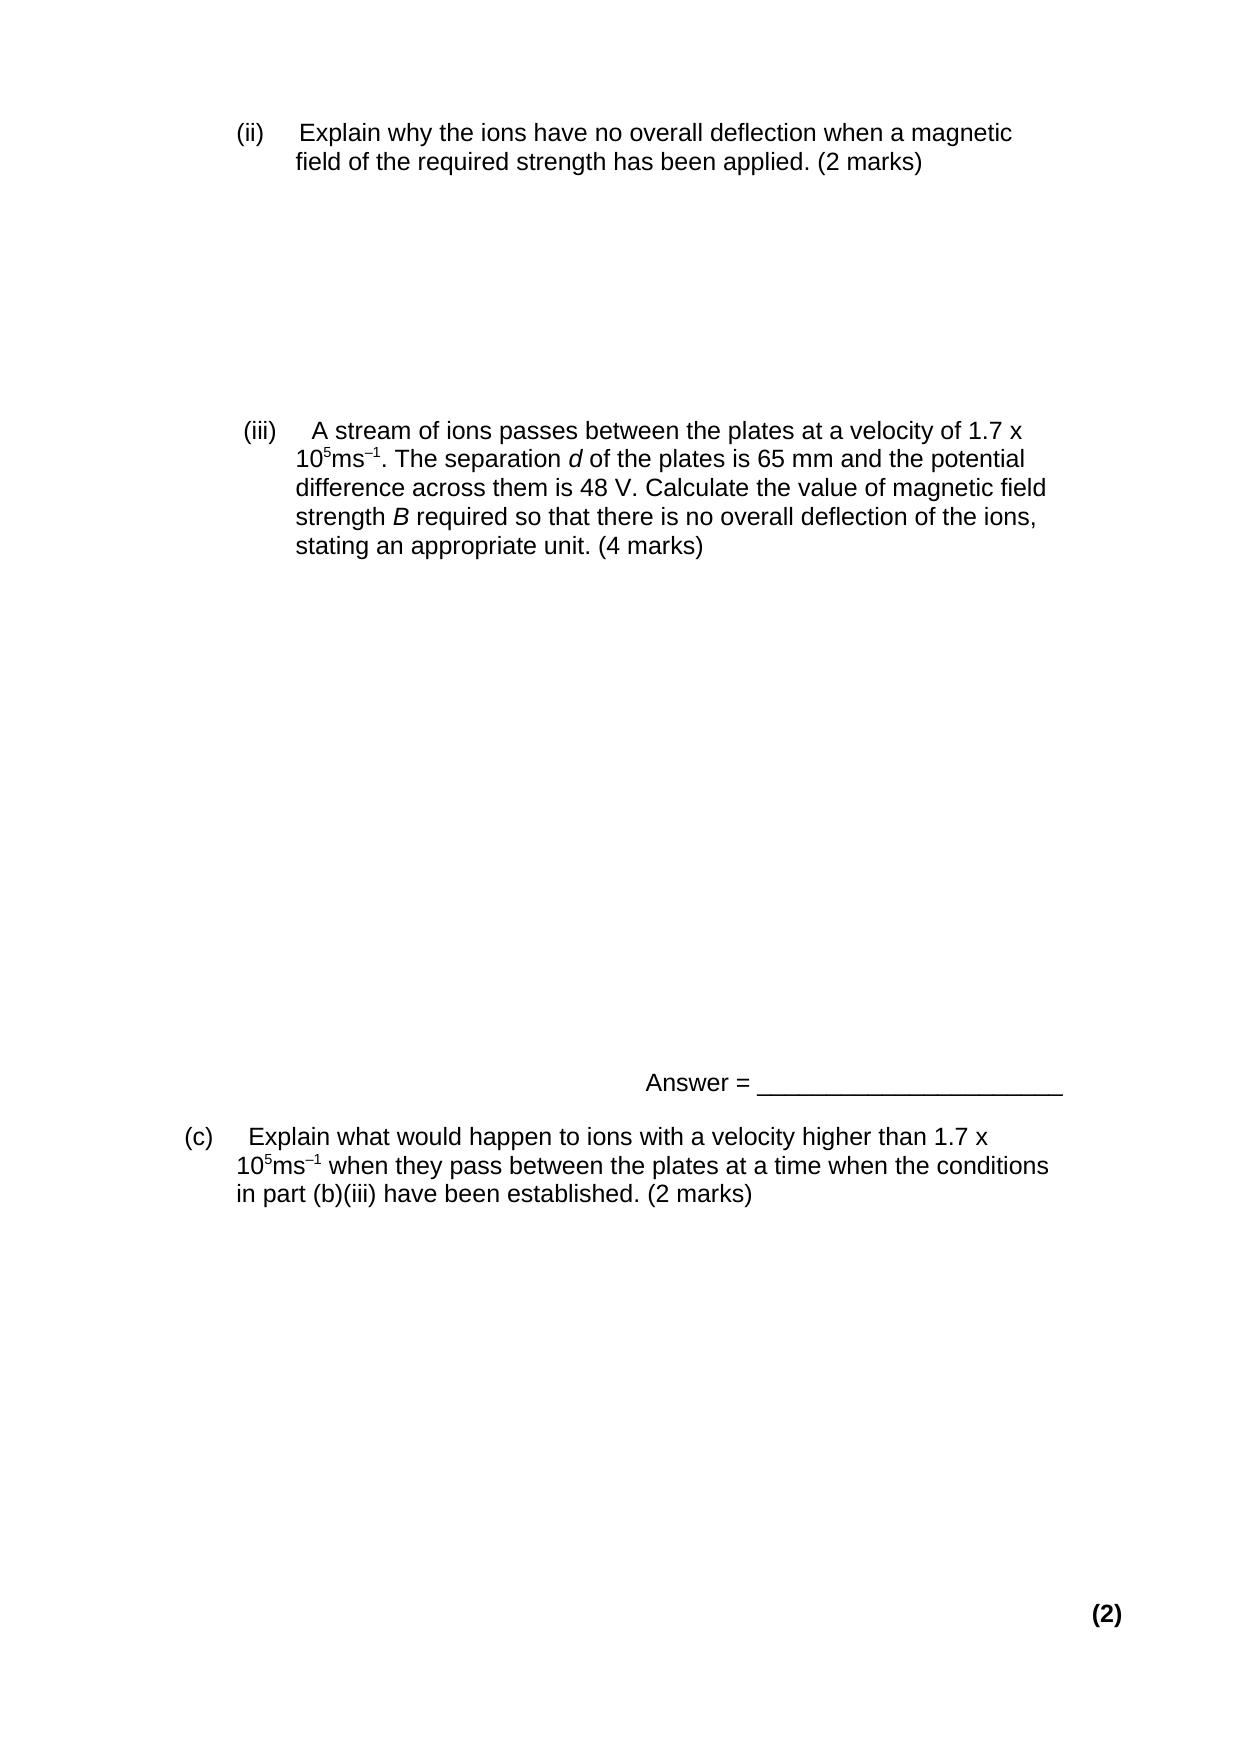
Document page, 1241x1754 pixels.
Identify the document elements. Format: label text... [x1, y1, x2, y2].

text (ii) Explain why the ions have no overall deflection when a magnetic field of the required strength has been applied. (2 marks) [236, 118, 1063, 176]
text Answer = ______________________ [118, 1068, 1063, 1097]
text (c) Explain what would happen to ions with a velocity higher than 1.7 x 105ms–1 when they pass between the plates at a time when the conditions in part (b)(iii) have been established. (2 marks) [177, 1122, 1063, 1208]
text (2) [118, 1599, 1122, 1628]
text (iii) A stream of ions passes between the plates at a velocity of 1.7 x 105ms–1. The separation d of the plates is 65 mm and the potential difference across them is 48 V. Calculate the value of magnetic field strength B required so that there is no overall deflection of the ions, stating an appropriate unit. (4 marks) [236, 416, 1063, 559]
